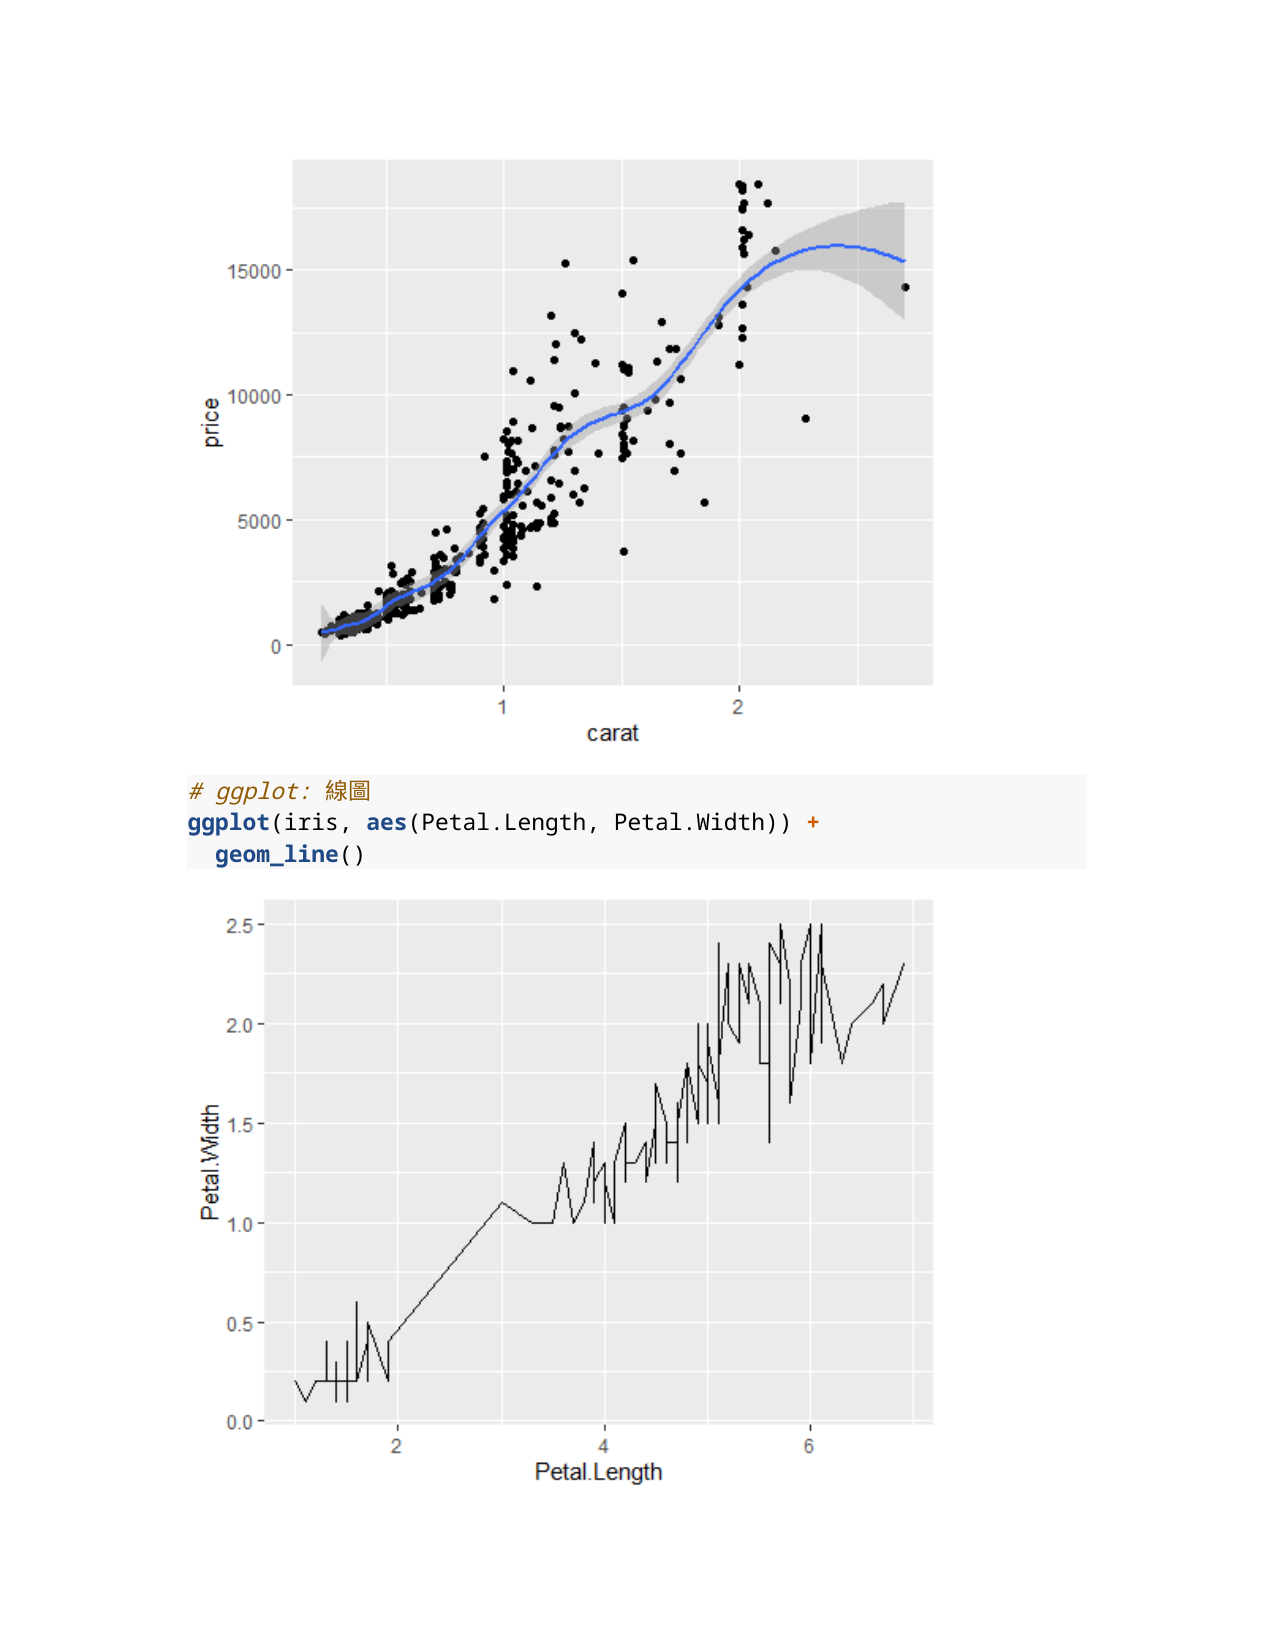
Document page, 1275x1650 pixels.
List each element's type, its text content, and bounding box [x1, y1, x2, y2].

picture [187, 889, 946, 1496]
text # ggplot: 線圖 ggplot(iris, aes(Petal.Length, Petal.Width)) + geom_line() [366, 775, 1087, 869]
picture [187, 150, 946, 757]
